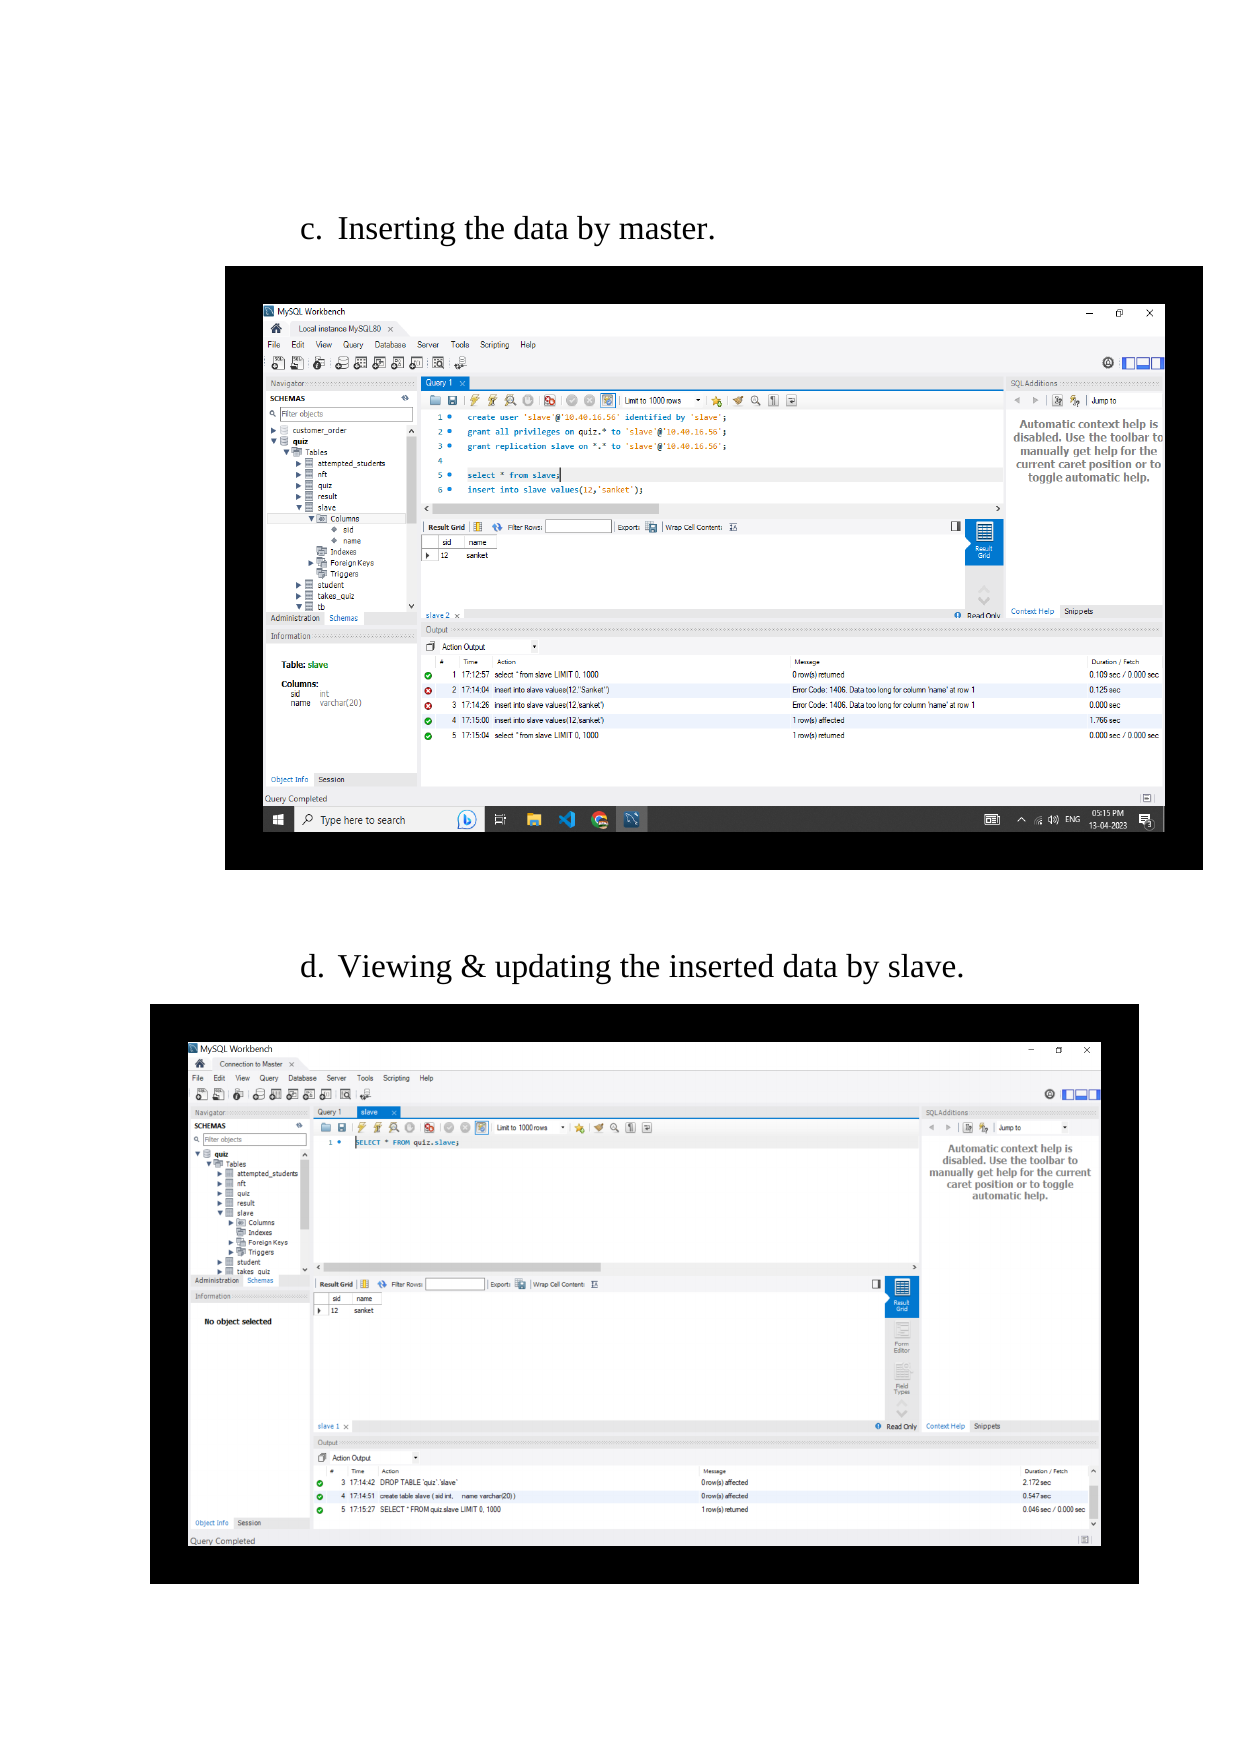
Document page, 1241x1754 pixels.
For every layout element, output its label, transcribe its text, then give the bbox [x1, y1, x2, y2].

picture [263, 304, 1165, 832]
list Inserting the data by master. [300, 208, 1090, 246]
list Viewing & updating the inserted data by slave. [300, 946, 1090, 984]
picture [188, 1042, 1101, 1546]
